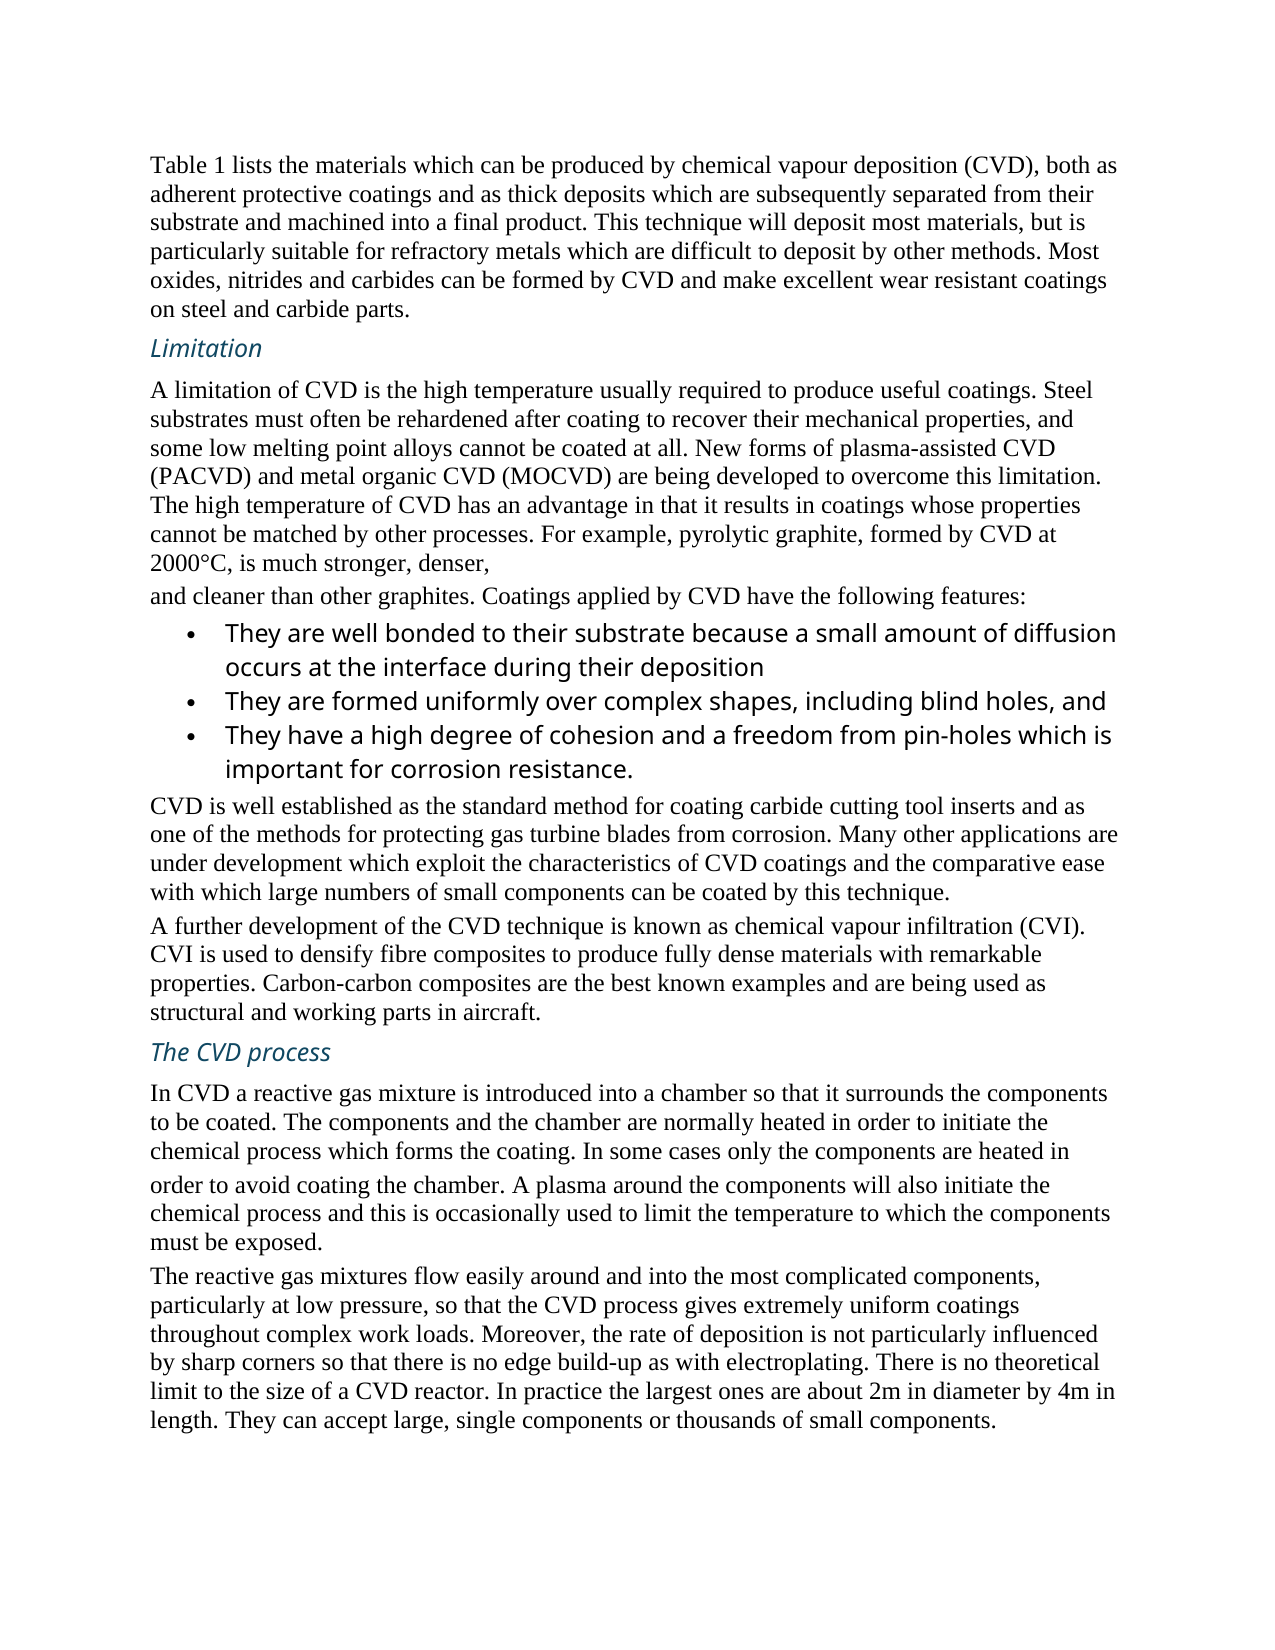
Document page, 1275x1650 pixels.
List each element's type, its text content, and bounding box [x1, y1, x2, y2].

text A limitation of CVD is the high temperature usually required to produce useful coatings. Steel substrates must often be rehardened after coating to recover their mechanical properties, and some low melting point alloys cannot be coated at all. New forms of plasma-assisted CVD (PACVD) and metal organic CVD (MOCVD) are being developed to overcome this limitation. The high temperature of CVD has an advantage in that it results in coatings whose properties cannot be matched by other processes. For example, pyrolytic graphite, formed by CVD at 2000°C, is much stronger, denser, [150, 375, 1125, 576]
list They are well bonded to their substrate because a small amount of diffusion occurs at the interface during their deposition [187, 615, 1125, 683]
text order to avoid coating the chamber. A plasma around the components will also initiate the chemical process and this is occasionally used to limit the temperature to which the components must be exposed. [150, 1170, 1125, 1256]
subtitle The CVD process [150, 1034, 1125, 1068]
list They have a high degree of cohesion and a freedom from pin-holes which is important for corrosion resistance. [187, 717, 1125, 786]
text Table 1 lists the materials which can be produced by chemical vapour deposition (CVD), both as adherent protective coatings and as thick deposits which are subsequently separated from their substrate and machined into a final product. This technique will deposit most materials, but is particularly suitable for refractory metals which are difficult to deposit by other methods. Most oxides, nitrides and carbides can be formed by CVD and make excellent wear resistant coatings on steel and carbide parts. [150, 150, 1125, 322]
list They are formed uniformly over complex shapes, including blind holes, and [187, 683, 1125, 717]
text and cleaner than other graphites. Coatings applied by CVD have the following features: [150, 581, 1125, 610]
text The reactive gas mixtures flow easily around and into the most complicated components, particularly at low pressure, so that the CVD process gives extremely uniform coatings throughout complex work loads. Moreover, the rate of deposition is not particularly influenced by sharp corners so that there is no edge build-up as with electroplating. There is no theoretical limit to the size of a CVD reactor. In practice the largest ones are about 2m in diameter by 4m in length. They can accept large, single components or thousands of small components. [150, 1261, 1125, 1434]
subtitle Limitation [150, 331, 1125, 365]
text A further development of the CVD technique is known as chemical vapour infiltration (CVI). CVI is used to densify fibre composites to produce fully dense materials with remarkable properties. Carbon-carbon composites are the best known examples and are being used as structural and working parts in aircraft. [150, 911, 1125, 1026]
text In CVD a reactive gas mixture is introduced into a chamber so that it surrounds the components to be coated. The components and the chamber are normally heated in order to initiate the chemical process which forms the coating. In some cases only the components are heated in [150, 1078, 1125, 1165]
text CVD is well established as the standard method for coating carbide cutting tool inserts and as one of the methods for protecting gas turbine blades from corrosion. Many other applications are under development which exploit the characteristics of CVD coatings and the comparative ease with which large numbers of small components can be coated by this technique. [150, 791, 1125, 906]
